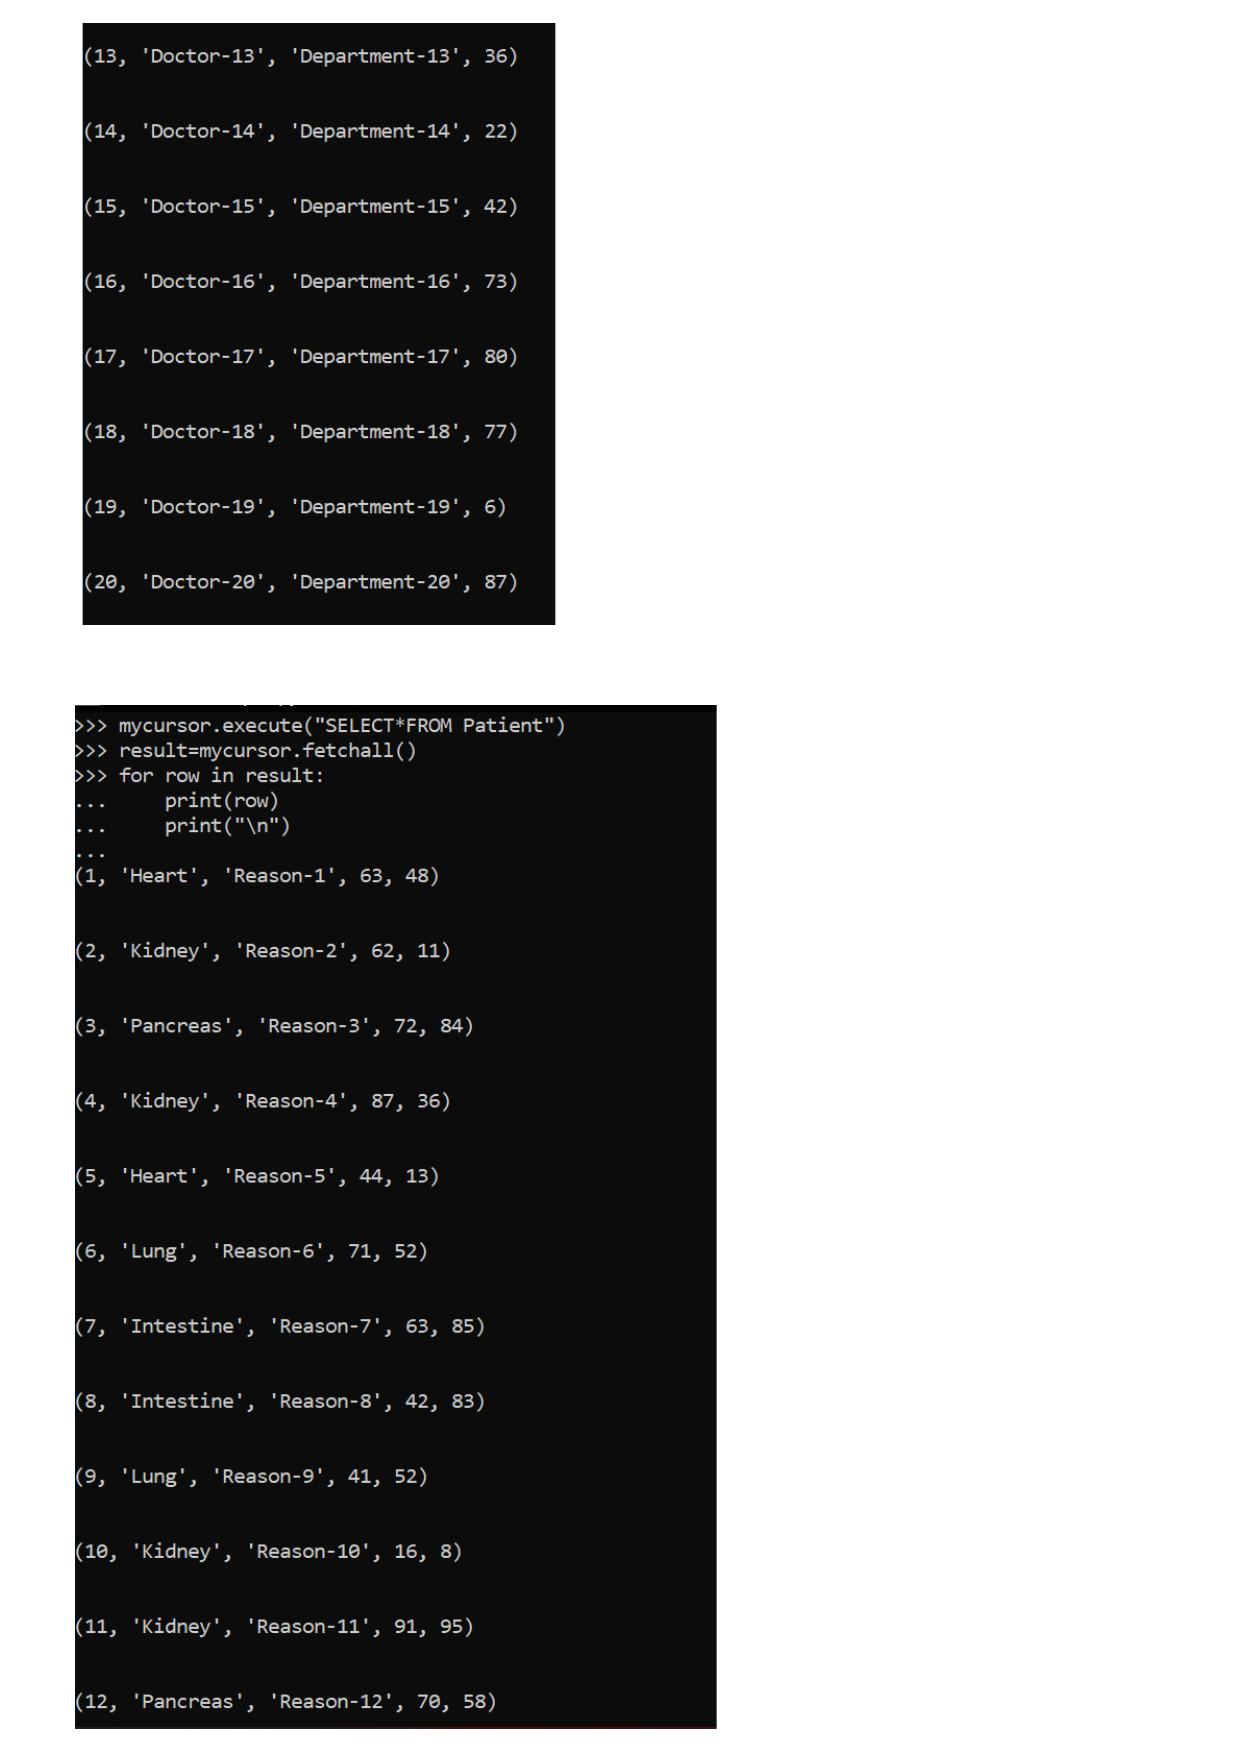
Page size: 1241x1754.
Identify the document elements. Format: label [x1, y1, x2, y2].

picture [82, 23, 556, 625]
picture [75, 705, 717, 1729]
